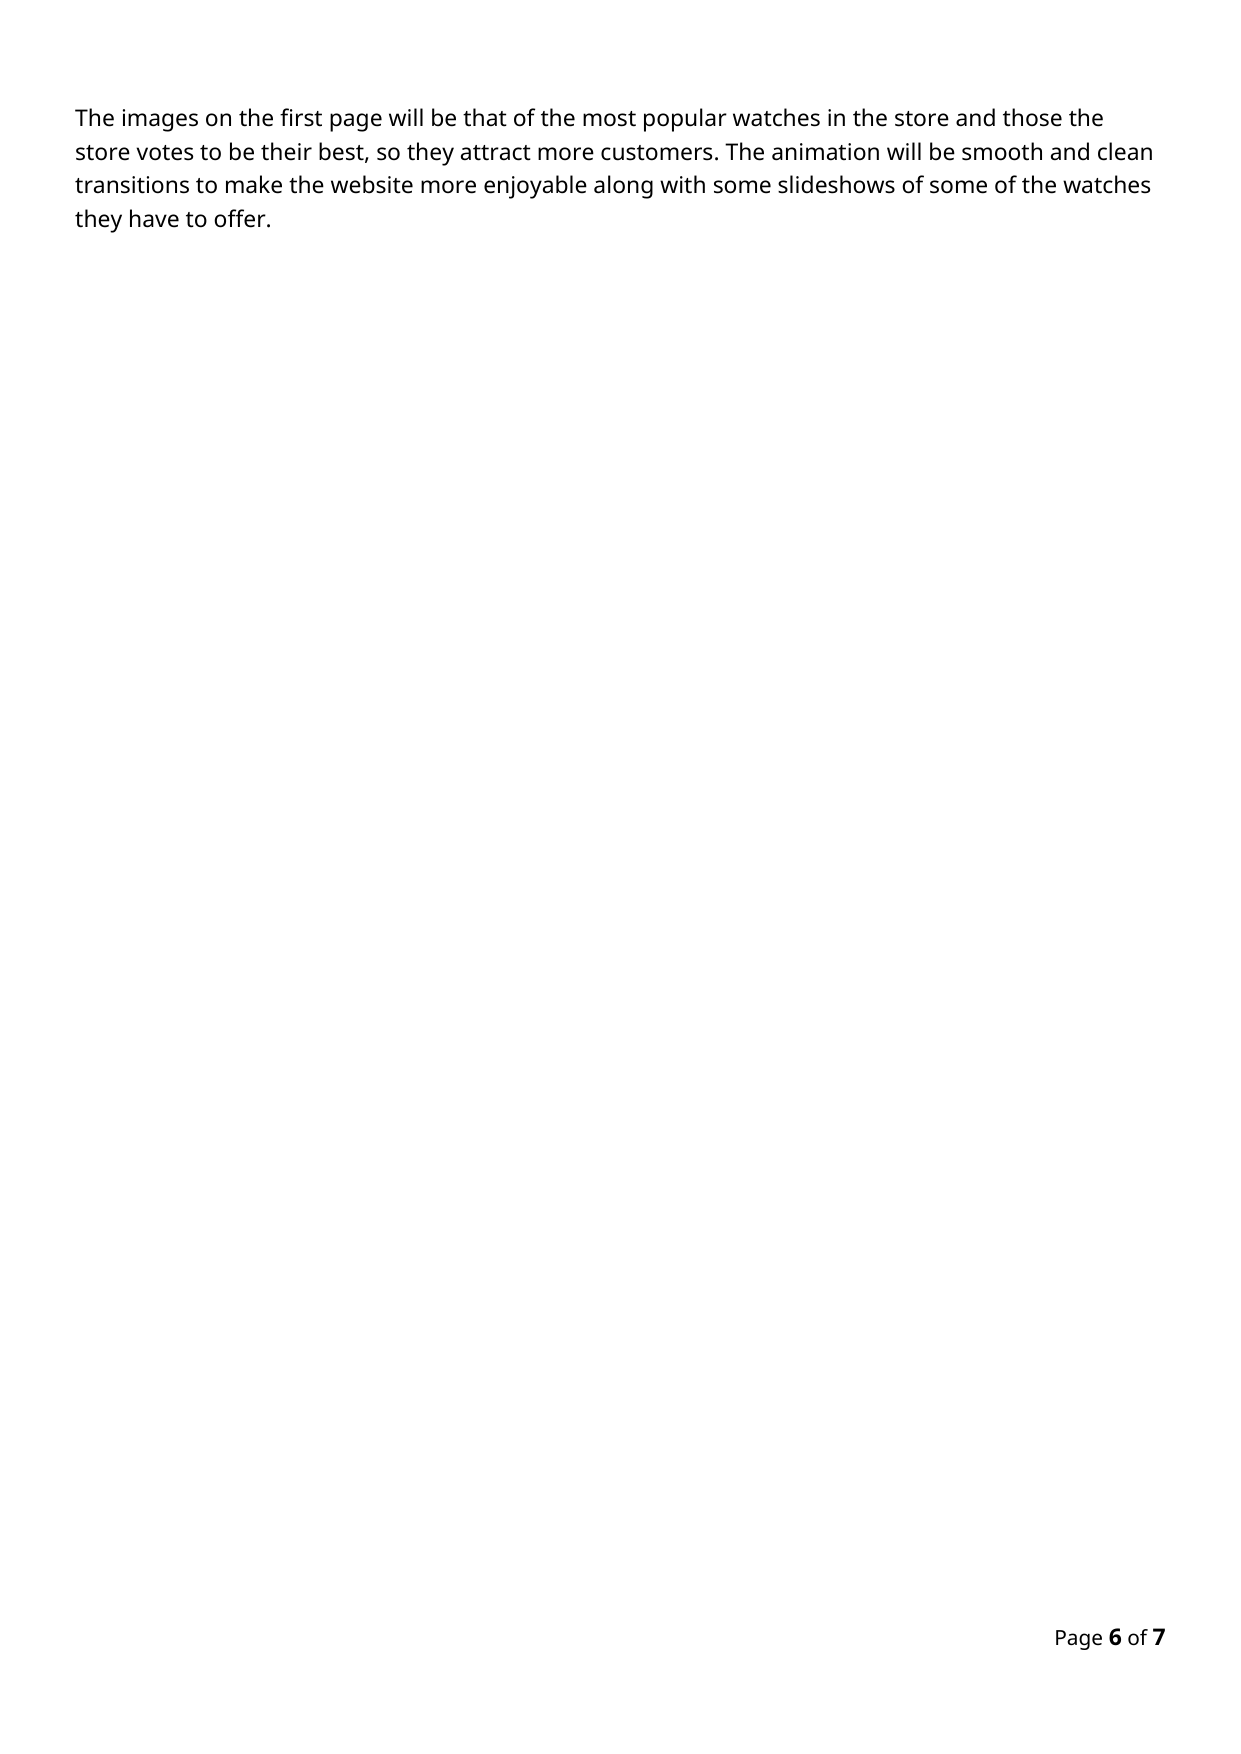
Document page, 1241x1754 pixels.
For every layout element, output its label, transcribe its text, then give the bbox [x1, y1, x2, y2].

text The images on the first page will be that of the most popular watches in the store and those the store votes to be their best, so they attract more customers. The animation will be smooth and clean transitions to make the website more enjoyable along with some slideshows of some of the watches they have to offer. [75, 102, 1165, 234]
